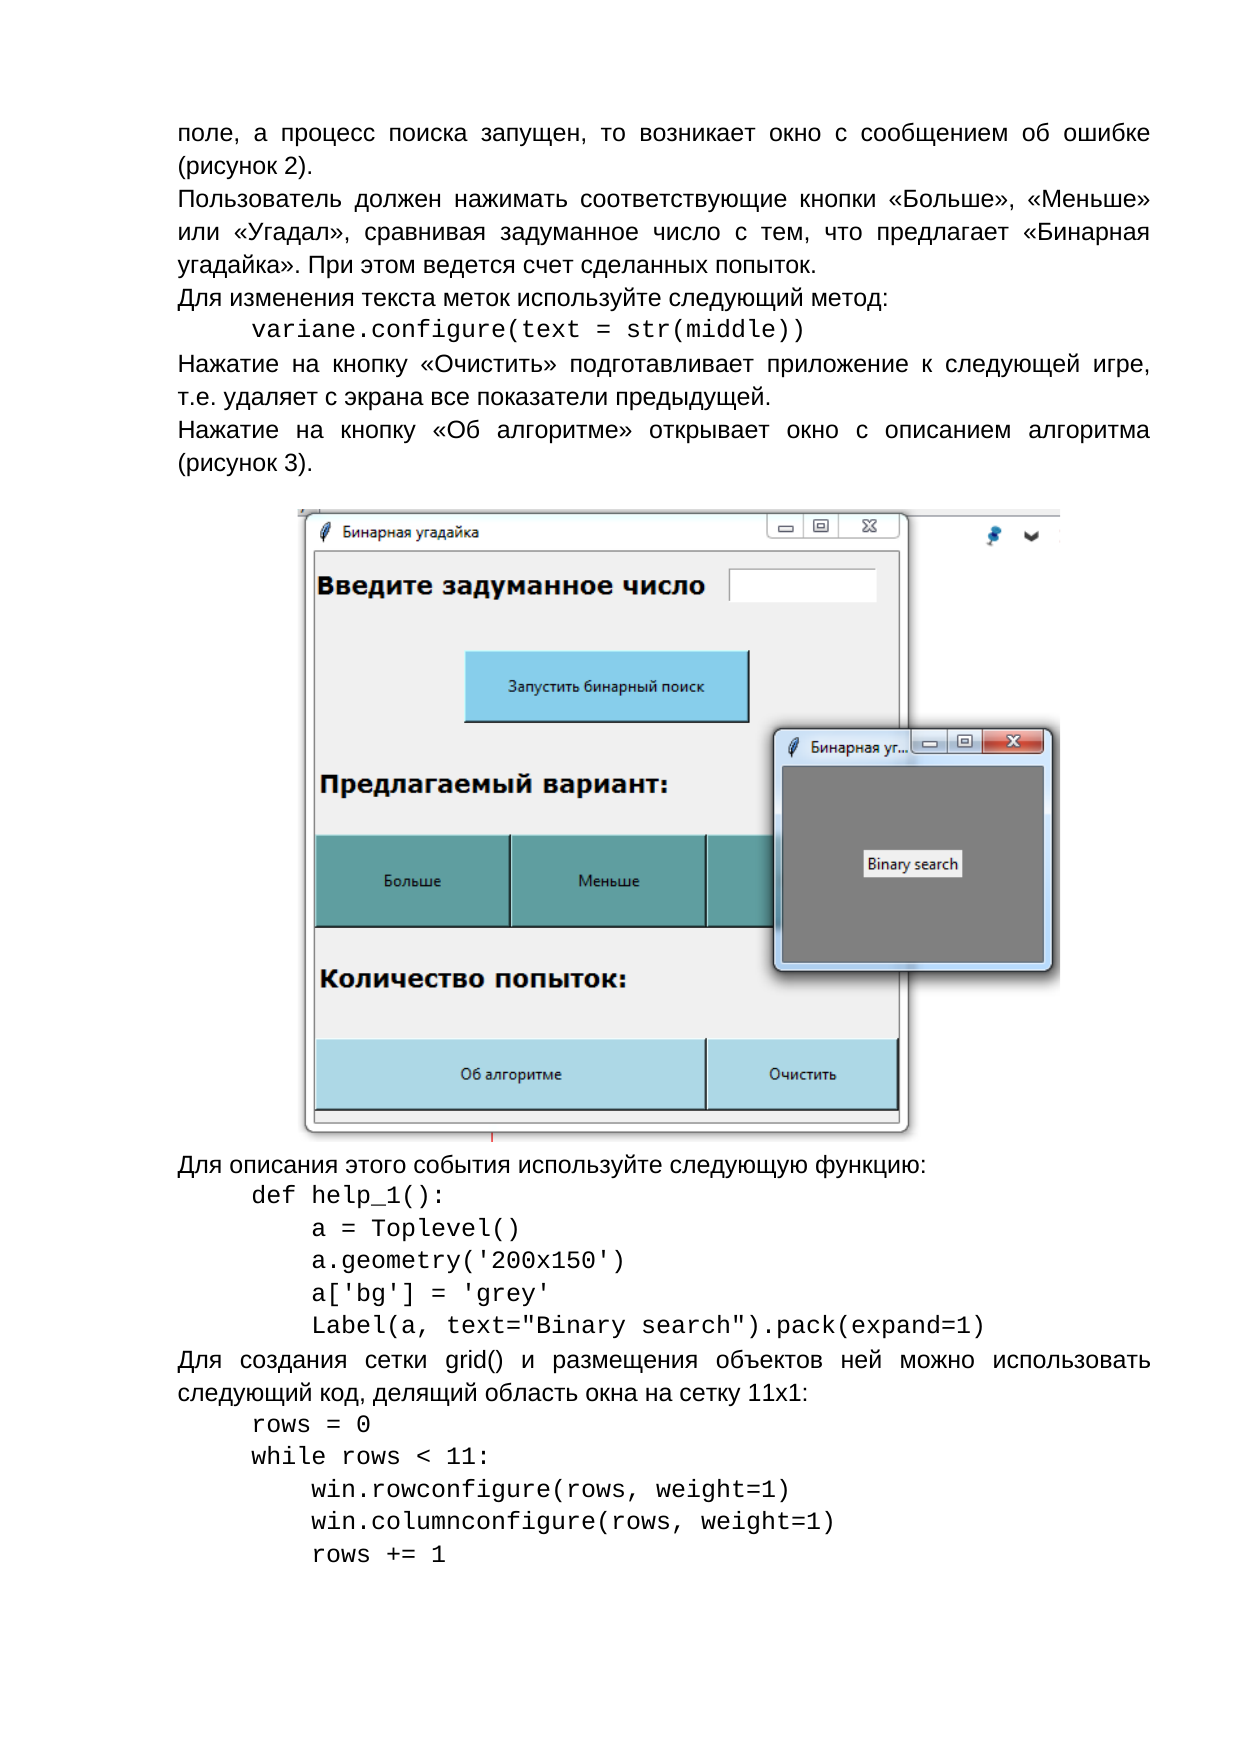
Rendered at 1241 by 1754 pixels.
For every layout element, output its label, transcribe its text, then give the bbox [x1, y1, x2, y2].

text def help_1(): [251, 1183, 1152, 1211]
text Пользователь должен нажимать соответствующие кнопки «Больше», «Меньше» или «Угадал», сравнивая задуманное число с тем, что предлагает «Бинарная угадайка». При этом ведется счет сделанных попыток. [177, 184, 1152, 279]
text Для создания сетки grid() и размещения объектов ней можно использовать следующий код, делящий область окна на сетку 11х1: [177, 1345, 1152, 1407]
text Label(a, text="Binary search").pack(expand=1) [251, 1313, 1152, 1341]
text a['bg'] = 'grey' [251, 1280, 1152, 1309]
text При нажатии на кнопку «Запустить бинарный поиск» программа начинает угадывать задуманное число. Если задуманное число не введено в текстовое поле, а процесс поиска запущен, то возникает окно с сообщением об ошибке (рисунок 2). [177, 118, 1152, 180]
text Нажатие на кнопку «Об алгоритме» открывает окно с описанием алгоритма (рисунок 3). [177, 415, 1152, 477]
text Для изменения текста меток используйте следующий метод: [177, 283, 1152, 312]
text rows = 0 [251, 1411, 1152, 1440]
text win.columnconfigure(rows, weight=1) [251, 1509, 1152, 1537]
text Нажатие на кнопку «Очистить» подготавливает приложение к следующей игре, т.е. удаляет с экрана все показатели предыдущей. [177, 349, 1152, 411]
picture [297, 509, 1060, 1142]
text win.rowconfigure(rows, weight=1) [251, 1476, 1152, 1505]
text varianе.configure(text = str(middle)) [177, 316, 1152, 344]
text a = Toplevel() [251, 1215, 1152, 1244]
text rows += 1 [251, 1541, 1152, 1570]
text a.geometry('200x150') [251, 1248, 1152, 1276]
text while rows < 11: [251, 1444, 1152, 1472]
